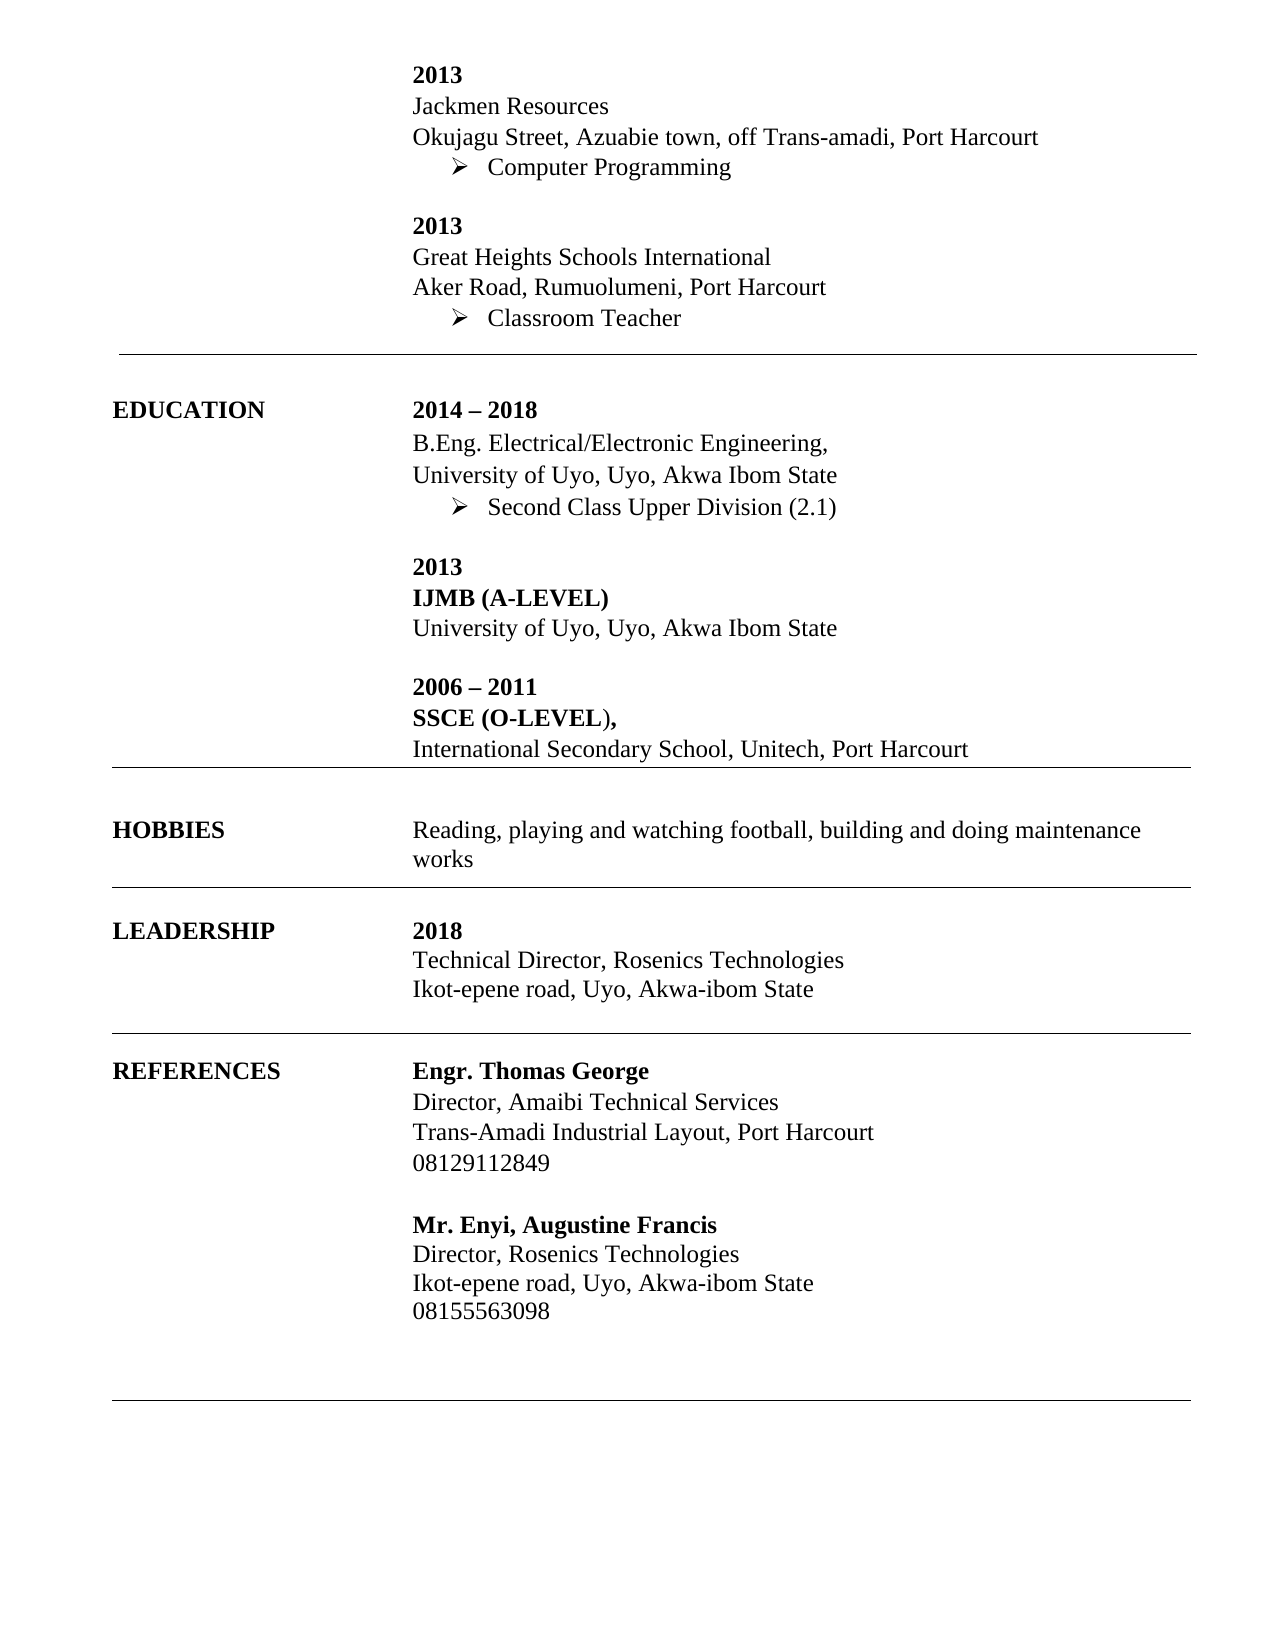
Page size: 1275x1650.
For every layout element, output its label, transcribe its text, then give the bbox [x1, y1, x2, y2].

text Director, Amaibi Technical Services [262, 1087, 1183, 1116]
text Jackmen Resources [262, 92, 1183, 120]
text Technical Director, Rosenics Technologies [300, 945, 1183, 974]
text Mr. Enyi, Augustine Francis [341, 1210, 1181, 1239]
text University of Uyo, Uyo, Akwa Ibom State [272, 460, 1045, 489]
text SSCE (O-LEVEL), [262, 704, 1183, 732]
text Great Heights Schools International [337, 243, 1183, 271]
list Computer Programming [450, 153, 1183, 181]
text REFERENCES Engr. Thomas George [112, 1034, 1183, 1085]
text International Secondary School, Unitech, Port Harcourt [112, 734, 1180, 763]
text 08155563098 [341, 1296, 1181, 1325]
text HOBBIES Reading, playing and watching football, building and doing maintenance works [112, 816, 1180, 873]
text 2006 – 2011 [262, 673, 1183, 701]
text IJMB (A-LEVEL) [262, 583, 1183, 612]
text 2013 [262, 553, 1183, 581]
text EDUCATION 2014 – 2018 [112, 396, 1180, 424]
text 2013 [262, 61, 1183, 89]
text Okujagu Street, Azuabie town, off Trans-amadi, Port Harcourt [262, 122, 1183, 151]
list Second Class Upper Division (2.1) [450, 492, 1180, 521]
text LEADERSHIP 2018 [112, 916, 1181, 945]
text University of Uyo, Uyo, Akwa Ibom State [262, 614, 1183, 642]
text Trans-Amadi Industrial Layout, Port Harcourt [262, 1118, 1183, 1146]
list Classroom Teacher [450, 304, 1183, 332]
text B.Eng. Electrical/Electronic Engineering, [272, 428, 1045, 456]
text Aker Road, Rumuolumeni, Port Harcourt [337, 273, 1183, 301]
text Ikot-epene road, Uyo, Akwa-ibom State [300, 1268, 1183, 1296]
text 08129112849 [262, 1148, 1183, 1177]
text Ikot-epene road, Uyo, Akwa-ibom State [300, 974, 1183, 1002]
text 2013 [337, 212, 1183, 240]
text Director, Rosenics Technologies [341, 1239, 1181, 1268]
